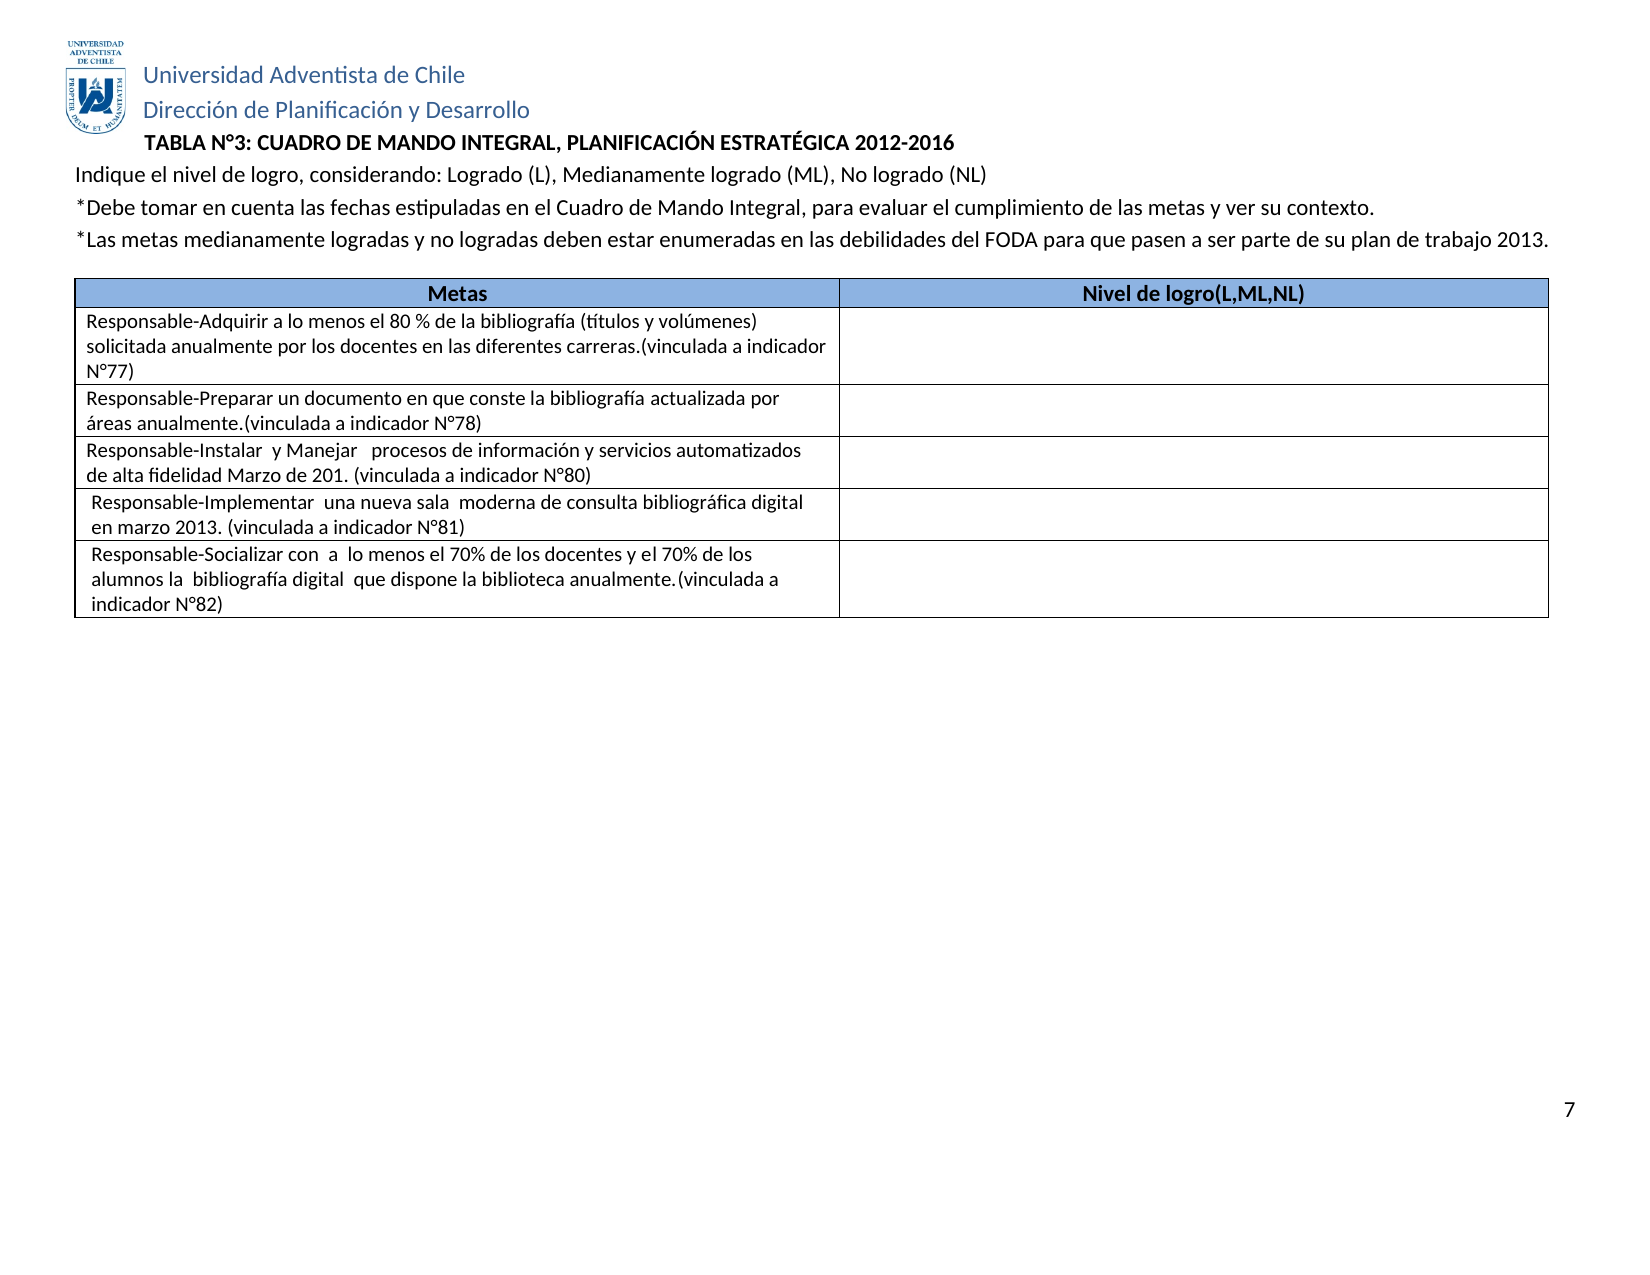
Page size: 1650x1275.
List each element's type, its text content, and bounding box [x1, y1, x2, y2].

text *Las metas medianamente logradas y no logradas deben estar enumeradas en las debilidades del FODA para que pasen a ser parte de su plan de trabajo 2013. [75, 225, 1575, 253]
table_header Metas [76, 279, 839, 307]
picture [65, 41, 126, 134]
table_cell [840, 385, 1548, 436]
table_cell [840, 541, 1548, 617]
table_cell Responsable-Adquirir a lo menos el 80 % de la bibliografía (títulos y volúmenes) solicitada anualmente por los docentes en las diferentes carreras.(vinculada a indicador N°77) [76, 308, 839, 384]
table_cell [840, 308, 1548, 384]
text Indique el nivel de logro, considerando: Logrado (L), Medianamente logrado (ML), No logrado (NL) [75, 160, 1575, 188]
table_cell Responsable-Implementar una nueva sala moderna de consulta bibliográfica digital en marzo 2013. (vinculada a indicador N°81) [76, 489, 839, 540]
text TABLA N°3: CUADRO DE MANDO INTEGRAL, PLANIFICACIÓN ESTRATÉGICA 2012-2016 [75, 128, 1575, 156]
text *Debe tomar en cuenta las fechas estipuladas en el Cuadro de Mando Integral, para evaluar el cumplimiento de las metas y ver su contexto. [75, 193, 1575, 221]
table_cell Responsable-Preparar un documento en que conste la bibliografía actualizada por áreas anualmente.(vinculada a indicador N°78) [76, 385, 839, 436]
table_cell Responsable-Instalar y Manejar procesos de información y servicios automatizados de alta fidelidad Marzo de 201. (vinculada a indicador N°80) [76, 437, 839, 488]
table_cell Responsable-Socializar con a lo menos el 70% de los docentes y el 70% de los alumnos la bibliografía digital que dispone la biblioteca anualmente.(vinculada a indicador N°82) [76, 541, 839, 617]
table_header Nivel de logro(L,ML,NL) [840, 279, 1548, 307]
table_cell [840, 489, 1548, 540]
table_cell [840, 437, 1548, 488]
